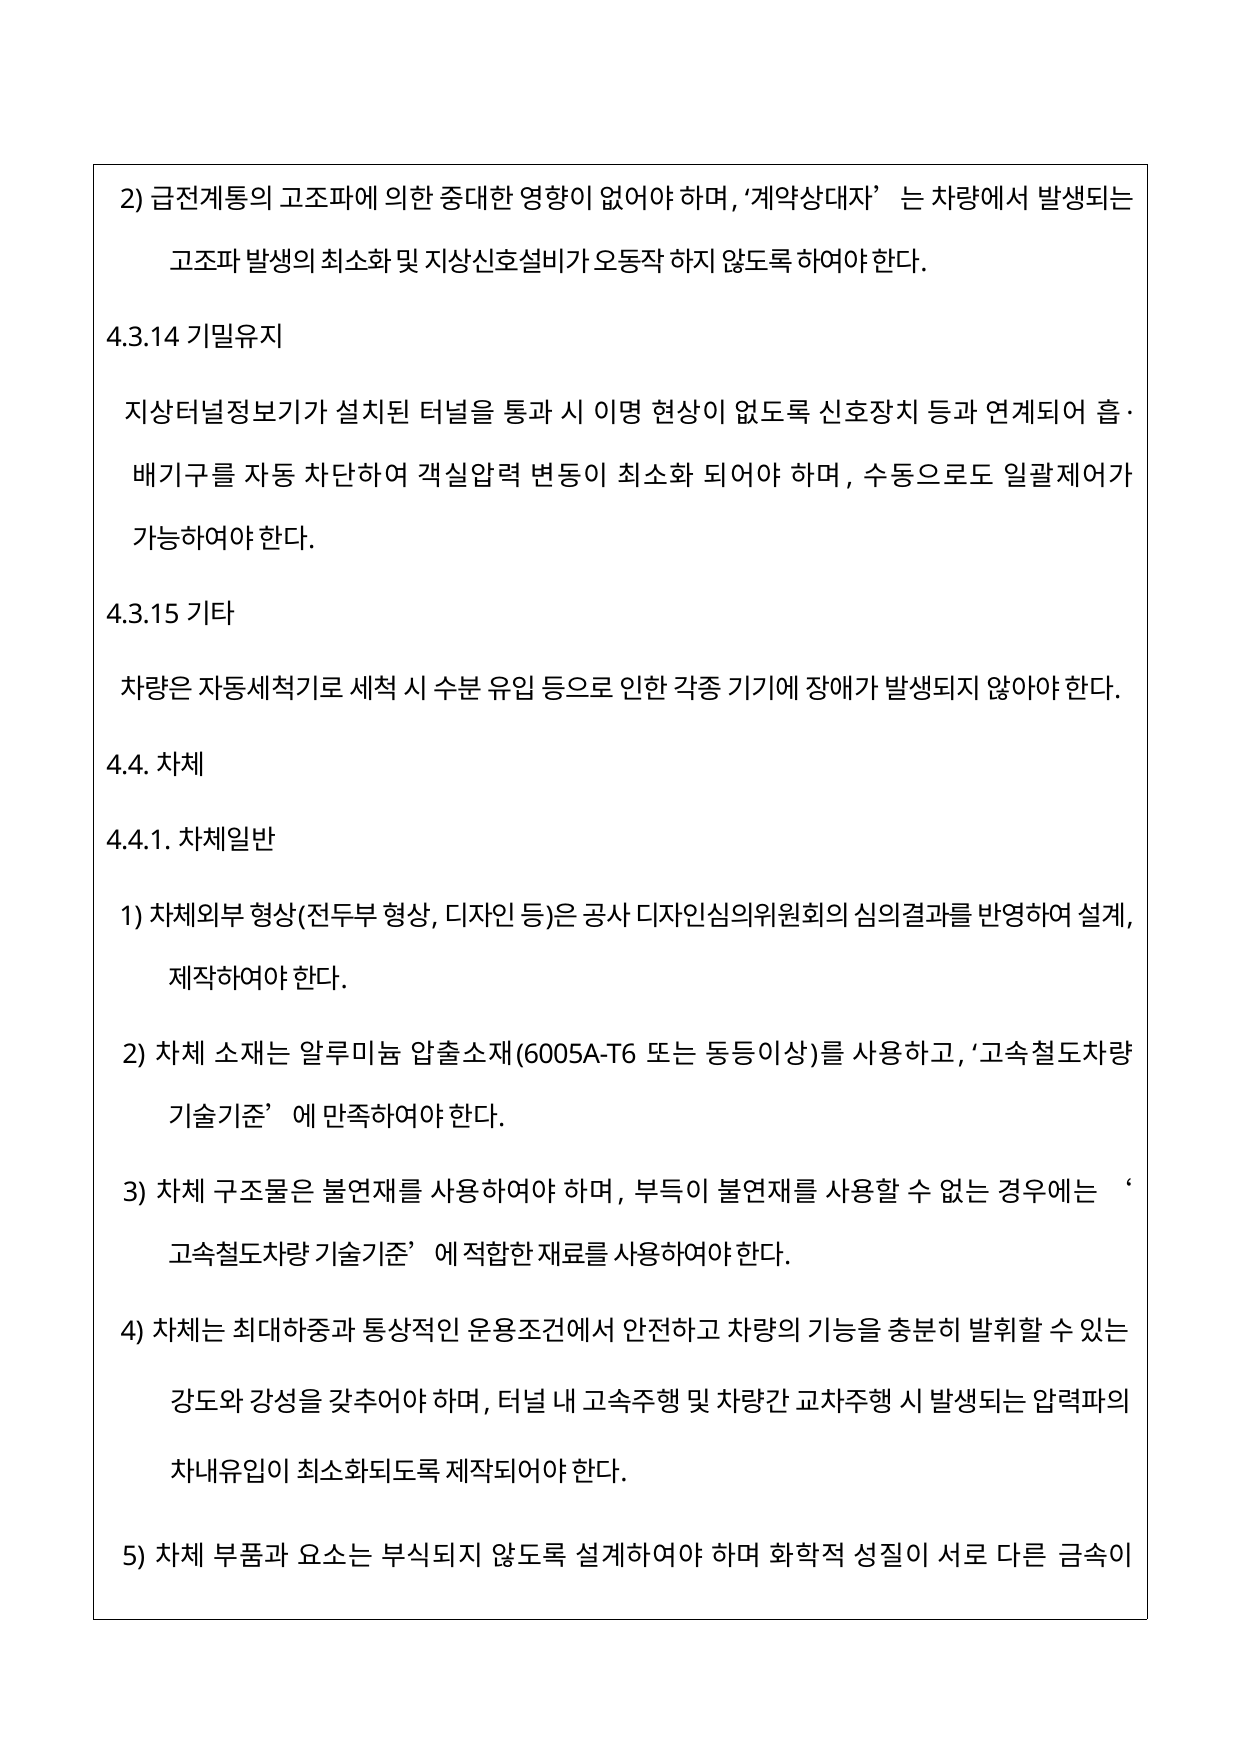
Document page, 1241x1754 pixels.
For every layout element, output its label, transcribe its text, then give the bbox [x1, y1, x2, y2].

text 4.3.14 기밀유지 [106, 315, 1134, 355]
text 차량은 자동세척기로 세척 시 수분 유입 등으로 인한 각종 기기에 장애가 발생되지 않아야 한다. [106, 667, 1134, 707]
text 4.3.15 기타 [106, 592, 1134, 631]
text 4.4.1. 차체일반 [106, 818, 1134, 858]
text 3) 차체 구조물은 불연재를 사용하여야 하며, 부득이 불연재를 사용할 수 없는 경우에는 ‘고속철도차량 기술기준’에 적합한 재료를 사용하여야 한다. [106, 1170, 1134, 1273]
text 4.4. 차체 [106, 743, 1134, 782]
text 지상터널정보기가 설치된 터널을 통과 시 이명 현상이 없도록 신호장치 등과 연계되어 흡·배기구를 자동 차단하여 객실압력 변동이 최소화 되어야 하며, 수동으로도 일괄제어가 가능하여야 한다. [106, 391, 1134, 556]
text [106, 1533, 1134, 1573]
text 1) 차체외부 형상(전두부 형상, 디자인 등)은 공사 디자인심의위원회의 심의결과를 반영하여 설계, 제작하여야 한다. [106, 894, 1134, 996]
text 4) 차체는 최대하중과 통상적인 운용조건에서 안전하고 차량의 기능을 충분히 발휘할 수 있는 강도와 강성을 갖추어야 하며, 터널 내 고속주행 및 차량간 교차주행 시 발생되는 압력파의 차내유입이 최소화되도록 제작되어야 한다. [106, 1309, 1134, 1489]
text 2) 차체 소재는 알루미늄 압출소재(6005A-T6 또는 동등이상)를 사용하고, ‘고속철도차량 기술기준’에 만족하여야 한다. [106, 1032, 1134, 1134]
text 2) 급전계통의 고조파에 의한 중대한 영향이 없어야 하며, ‘계약상대자’는 차량에서 발생되는 고조파 발생의 최소화 및 지상신호설비가 오동작 하지 않도록 하여야 한다. [106, 177, 1134, 279]
